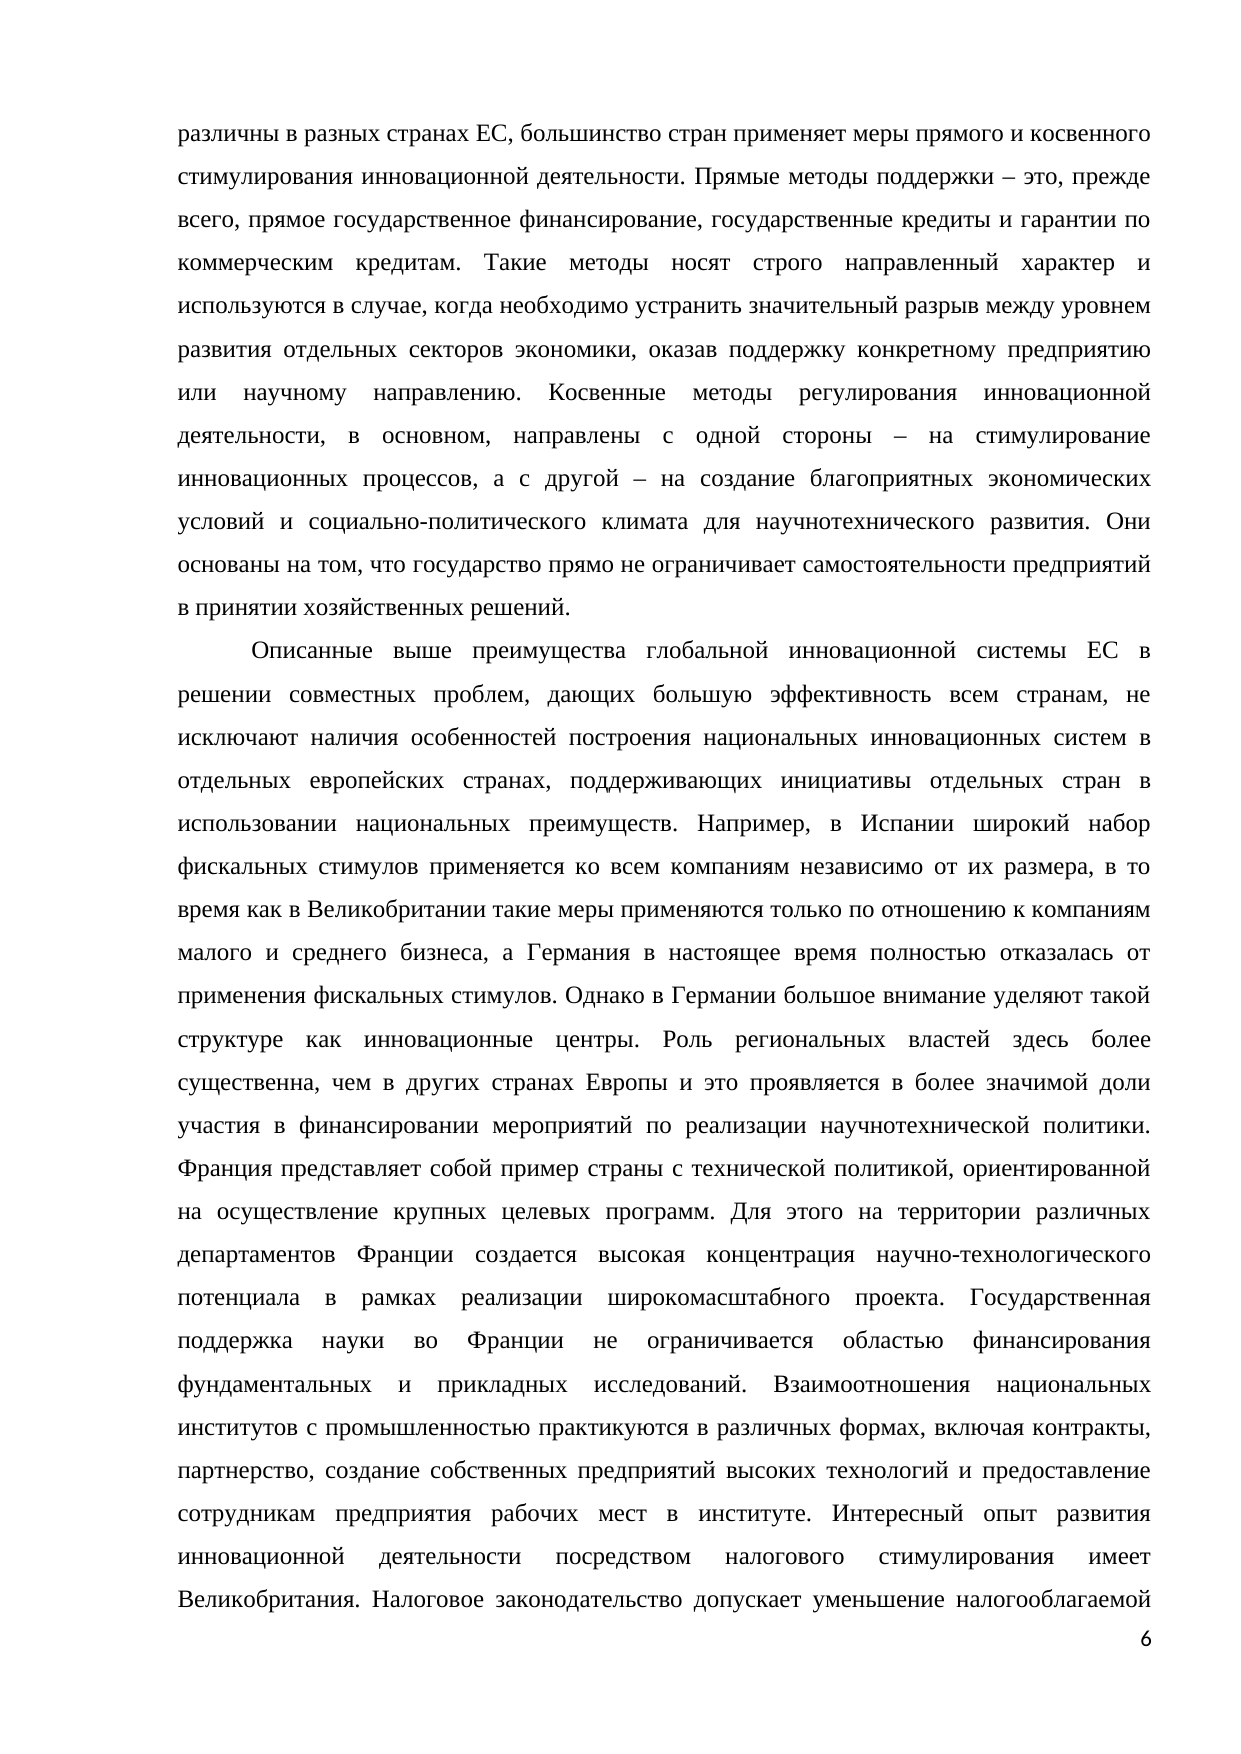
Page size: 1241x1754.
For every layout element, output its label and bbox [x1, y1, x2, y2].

text [177, 118, 1152, 621]
text [177, 636, 1152, 1613]
